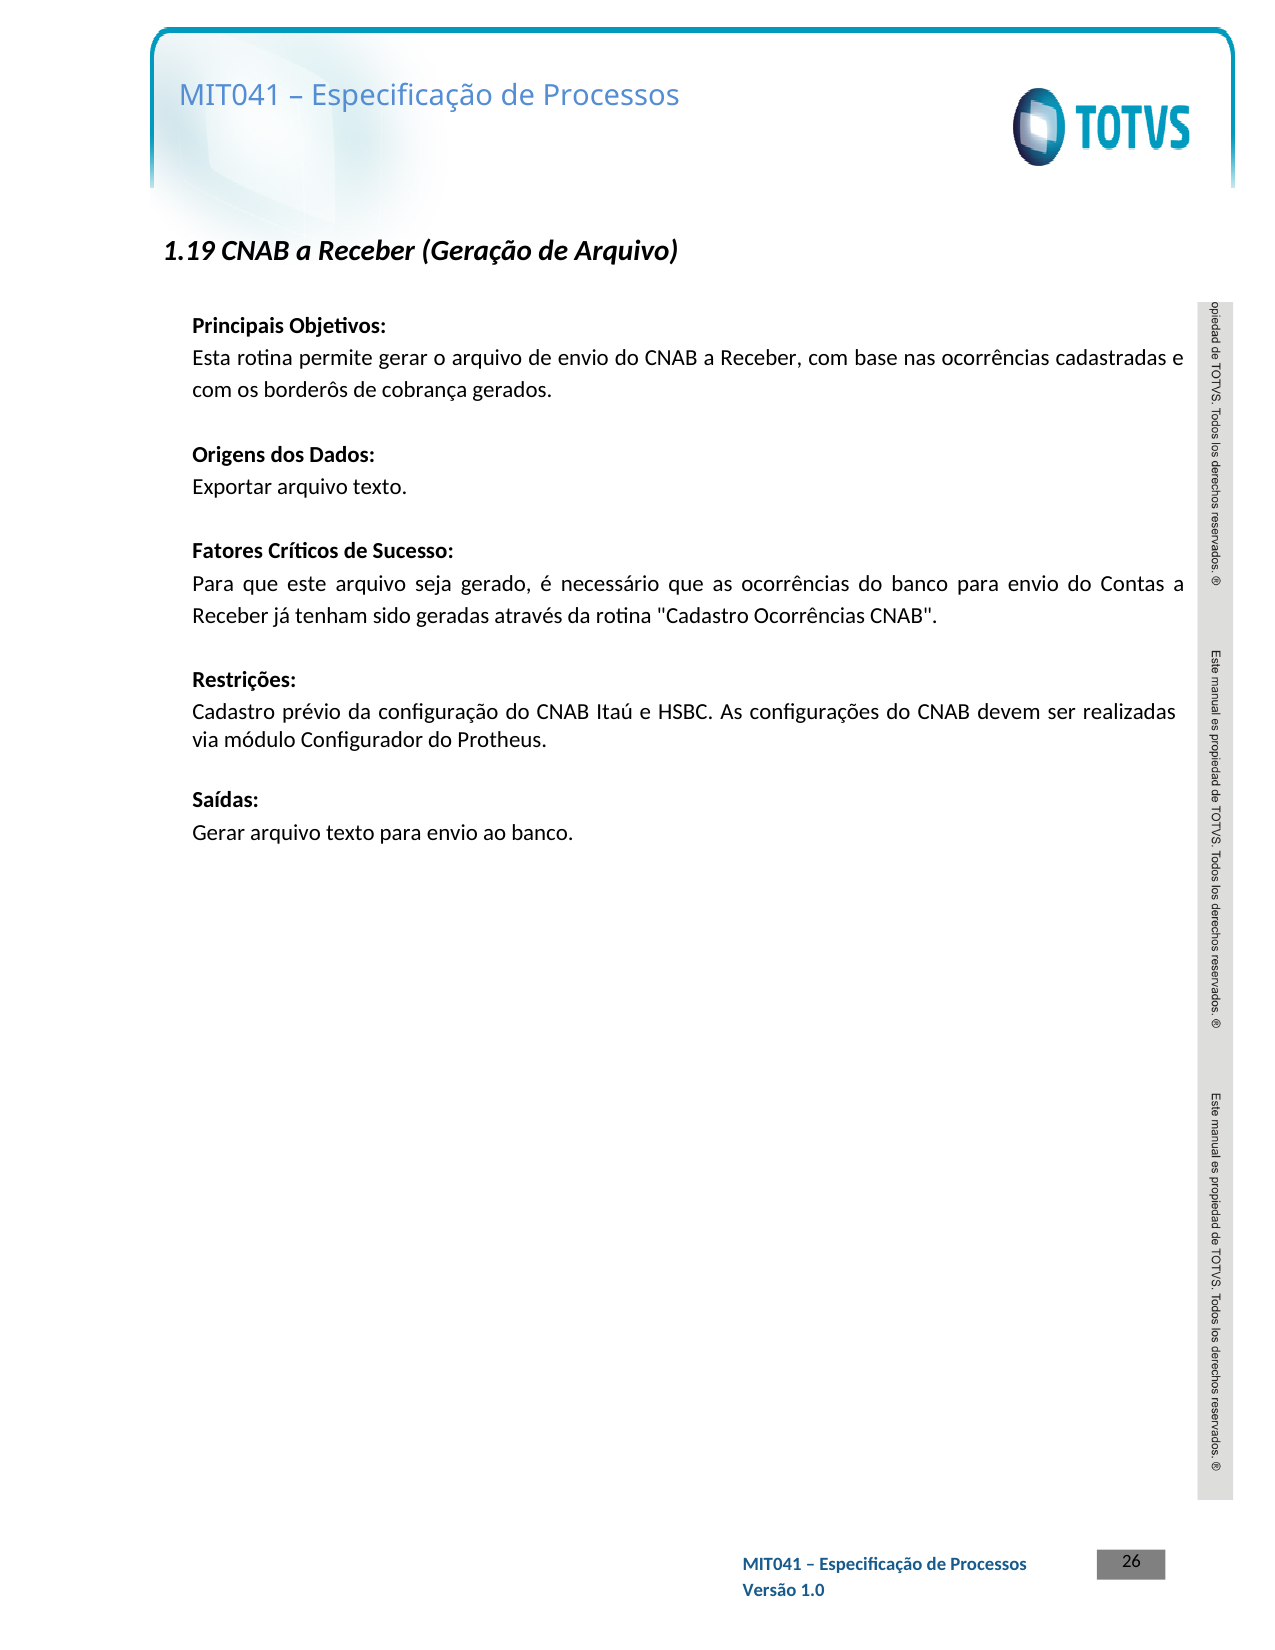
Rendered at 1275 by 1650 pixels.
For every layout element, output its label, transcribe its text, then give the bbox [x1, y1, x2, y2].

text Origens dos Dados: [192, 440, 1187, 468]
text Principais Objetivos: [192, 311, 1178, 339]
text Para que este arquivo seja gerado, é necessário que as ocorrências do banco para envio do Contas a Receber já tenham sido geradas através da rotina "Cadastro Ocorrências CNAB". [192, 569, 1187, 629]
text Saídas: [192, 786, 1177, 814]
text Esta rotina permite gerar o arquivo de envio do CNAB a Receber, com base nas ocorrências cadastradas e com os borderôs de cobrança gerados. [192, 343, 1187, 403]
subtitle 1.19 CNAB a Receber (Geração de Arquivo) [162, 232, 1187, 267]
text Gerar arquivo texto para envio ao banco. [192, 818, 1177, 846]
text Cadastro prévio da configuração do CNAB Itaú e HSBC. As configurações do CNAB devem ser realizadas via módulo Configurador do Protheus. [192, 697, 1177, 753]
text Exportar arquivo texto. [192, 472, 1187, 500]
picture [147, 22, 1239, 1500]
text Restrições: [192, 665, 1178, 693]
text Fatores Críticos de Sucesso: [192, 536, 1177, 564]
